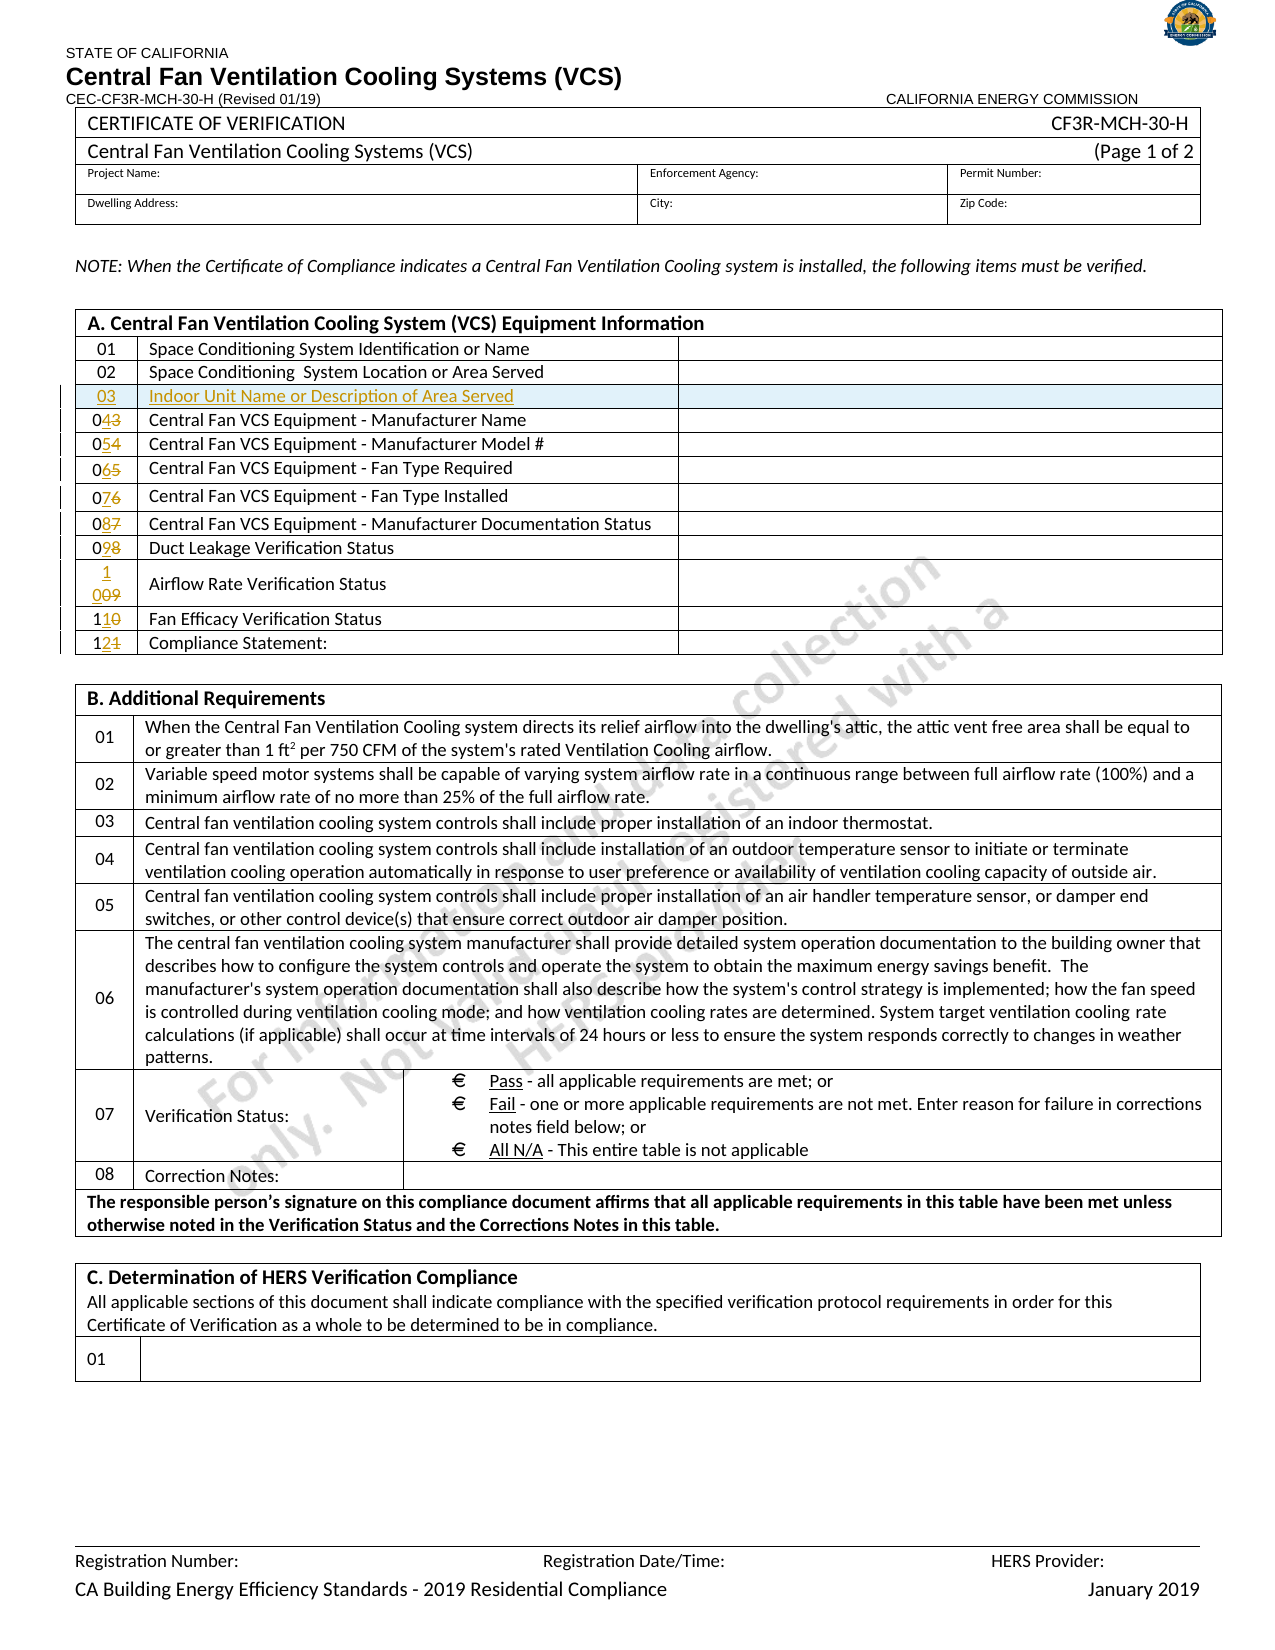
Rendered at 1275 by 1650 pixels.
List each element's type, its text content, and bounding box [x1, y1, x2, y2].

table_cell The responsible person’s signature on this compliance document affirms that all applicable requirements in this table have been met unless otherwise noted in the Verification Status and the Corrections Notes in this table. [76, 1190, 1221, 1236]
table_cell Compliance Statement: [138, 631, 678, 654]
table_cell 0 [76, 484, 137, 511]
table_cell 08 [76, 1162, 133, 1189]
table_cell [679, 560, 1222, 606]
table_header A. Central Fan Ventilation Cooling System (VCS) Equipment Information [76, 310, 1222, 336]
table_cell The central fan ventilation cooling system manufacturer shall provide detailed system operation documentation to the building owner that describes how to configure the system controls and operate the system to obtain the maximum energy savings benefit. The manufacturer's system operation documentation shall also describe how the system's control strategy is implemented; how the fan speed is controlled during ventilation cooling mode; and how ventilation cooling rates are determined. System target ventilation cooling rate calculations (if applicable) shall occur at time intervals of 24 hours or less to ensure the system responds correctly to changes in weather patterns. [134, 931, 1221, 1068]
table_cell Central Fan VCS Equipment - Manufacturer Model # [138, 433, 678, 456]
table_cell [679, 409, 1222, 432]
table_cell [679, 457, 1222, 483]
table_cell Central Fan VCS Equipment - Fan Type Installed [138, 484, 678, 511]
table_cell 0 [76, 457, 137, 483]
table_cell [76, 560, 137, 606]
table_cell 07 [76, 1070, 133, 1161]
text NOTE: When the Certificate of Compliance indicates a Central Fan Ventilation Cooling system is installed, the following items must be verified. [75, 254, 1200, 277]
table_cell Central Fan VCS Equipment - Fan Type Required [138, 457, 678, 483]
table_cell [679, 607, 1222, 630]
table_cell Airflow Rate Verification Status [138, 560, 678, 606]
table_cell 04 [76, 837, 133, 883]
table_cell [679, 361, 1222, 384]
table_cell [141, 1337, 1200, 1381]
table_cell [679, 536, 1222, 559]
table_cell 01 [76, 1337, 140, 1381]
table_cell Central fan ventilation cooling system controls shall include installation of an outdoor temperature sensor to initiate or terminate ventilation cooling operation automatically in response to user preference or availability of ventilation cooling capacity of outside air. [134, 837, 1221, 883]
table_cell [679, 433, 1222, 456]
table_cell Pass - all applicable requirements are met; or Fail - one or more applicable requirements are not met. Enter reason for failure in corrections notes field below; or All N/A - This entire table is not applicable [404, 1070, 1221, 1161]
table_header B. Additional Requirements [76, 685, 1221, 715]
table_cell 0 [76, 433, 137, 456]
table_cell 0 [76, 409, 137, 432]
table_cell Space Conditioning System Location or Area Served [138, 361, 678, 384]
table_cell 01 [76, 716, 133, 762]
table_cell [679, 337, 1222, 360]
table_cell 02 [76, 763, 133, 808]
table_cell 05 [76, 884, 133, 930]
table_header C. Determination of HERS Verification Compliance All applicable sections of this document shall indicate compliance with the specified verification protocol requirements in order for this Certificate of Verification as a whole to be determined to be in compliance. [76, 1264, 1200, 1336]
table_cell 06 [76, 931, 133, 1068]
table_cell Central Fan VCS Equipment - Manufacturer Documentation Status [138, 512, 678, 535]
table_cell When the Central Fan Ventilation Cooling system directs its relief airflow into the dwelling's attic, the attic vent free area shall be equal to or greater than 1 ft2 per 750 CFM of the system's rated Ventilation Cooling airflow. [134, 716, 1221, 762]
table_cell Duct Leakage Verification Status [138, 536, 678, 559]
table_cell 0 [76, 536, 137, 559]
table_cell 03 [76, 810, 133, 836]
table_cell 1 [76, 631, 137, 654]
table_cell [679, 484, 1222, 511]
table_cell 1 [76, 607, 137, 630]
table_cell 01 [76, 337, 137, 360]
table_cell [679, 512, 1222, 535]
table_cell [679, 631, 1222, 654]
table_cell Correction Notes: [134, 1162, 403, 1189]
table_cell Fan Efficacy Verification Status [138, 607, 678, 630]
table_cell 0 [76, 512, 137, 535]
table_cell Verification Status: [134, 1070, 403, 1161]
table_cell Central Fan VCS Equipment - Manufacturer Name [138, 409, 678, 432]
table_cell Central fan ventilation cooling system controls shall include proper installation of an indoor thermostat. [134, 810, 1221, 836]
table_cell [404, 1162, 1221, 1189]
table_cell 02 [76, 361, 137, 384]
picture [1163, 0, 1217, 46]
table_cell Central fan ventilation cooling system controls shall include proper installation of an air handler temperature sensor, or damper end switches, or other control device(s) that ensure correct outdoor air damper position. [134, 884, 1221, 930]
table_cell Variable speed motor systems shall be capable of varying system airflow rate in a continuous range between full airflow rate (100%) and a minimum airflow rate of no more than 25% of the full airflow rate. [134, 763, 1221, 808]
table_cell Space Conditioning System Identification or Name [138, 337, 678, 360]
